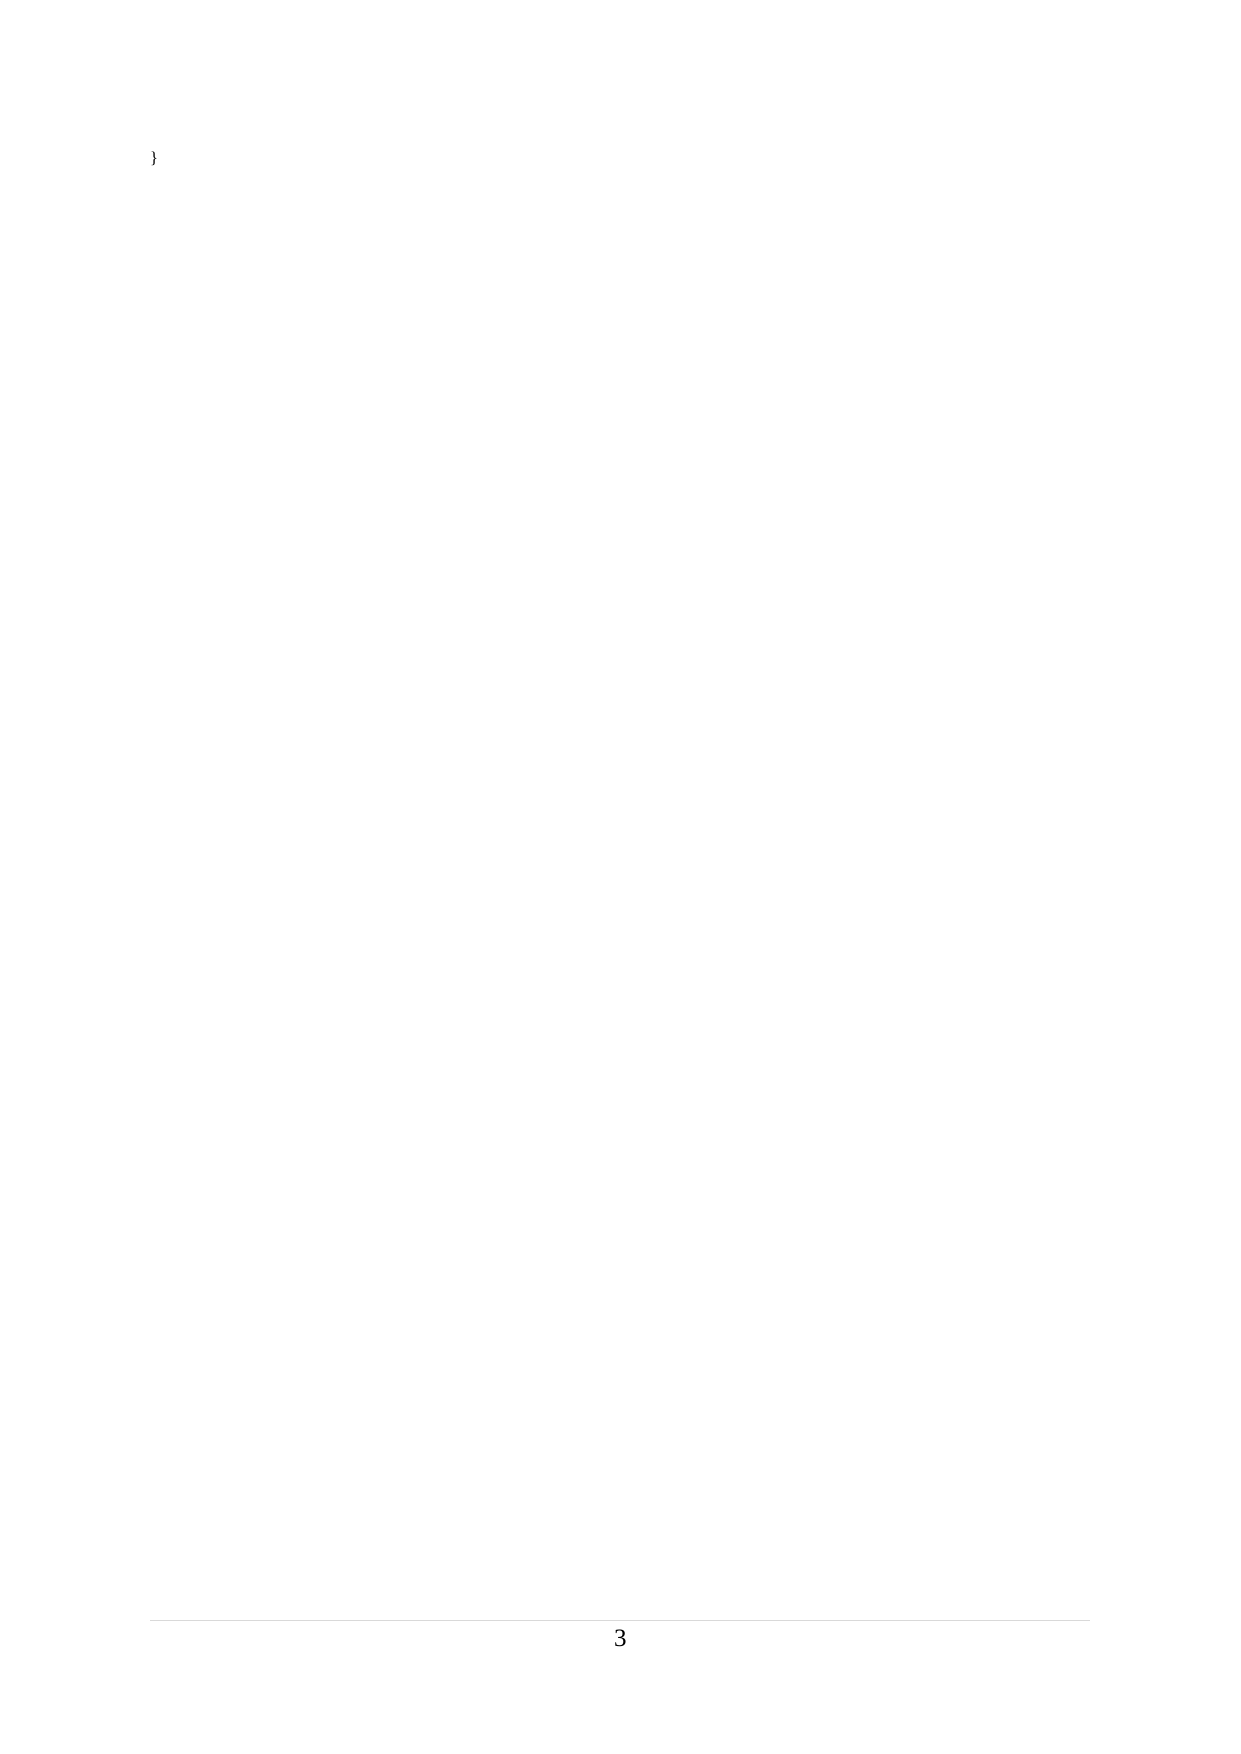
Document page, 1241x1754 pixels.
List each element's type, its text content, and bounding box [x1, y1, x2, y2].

text } [150, 148, 1090, 167]
